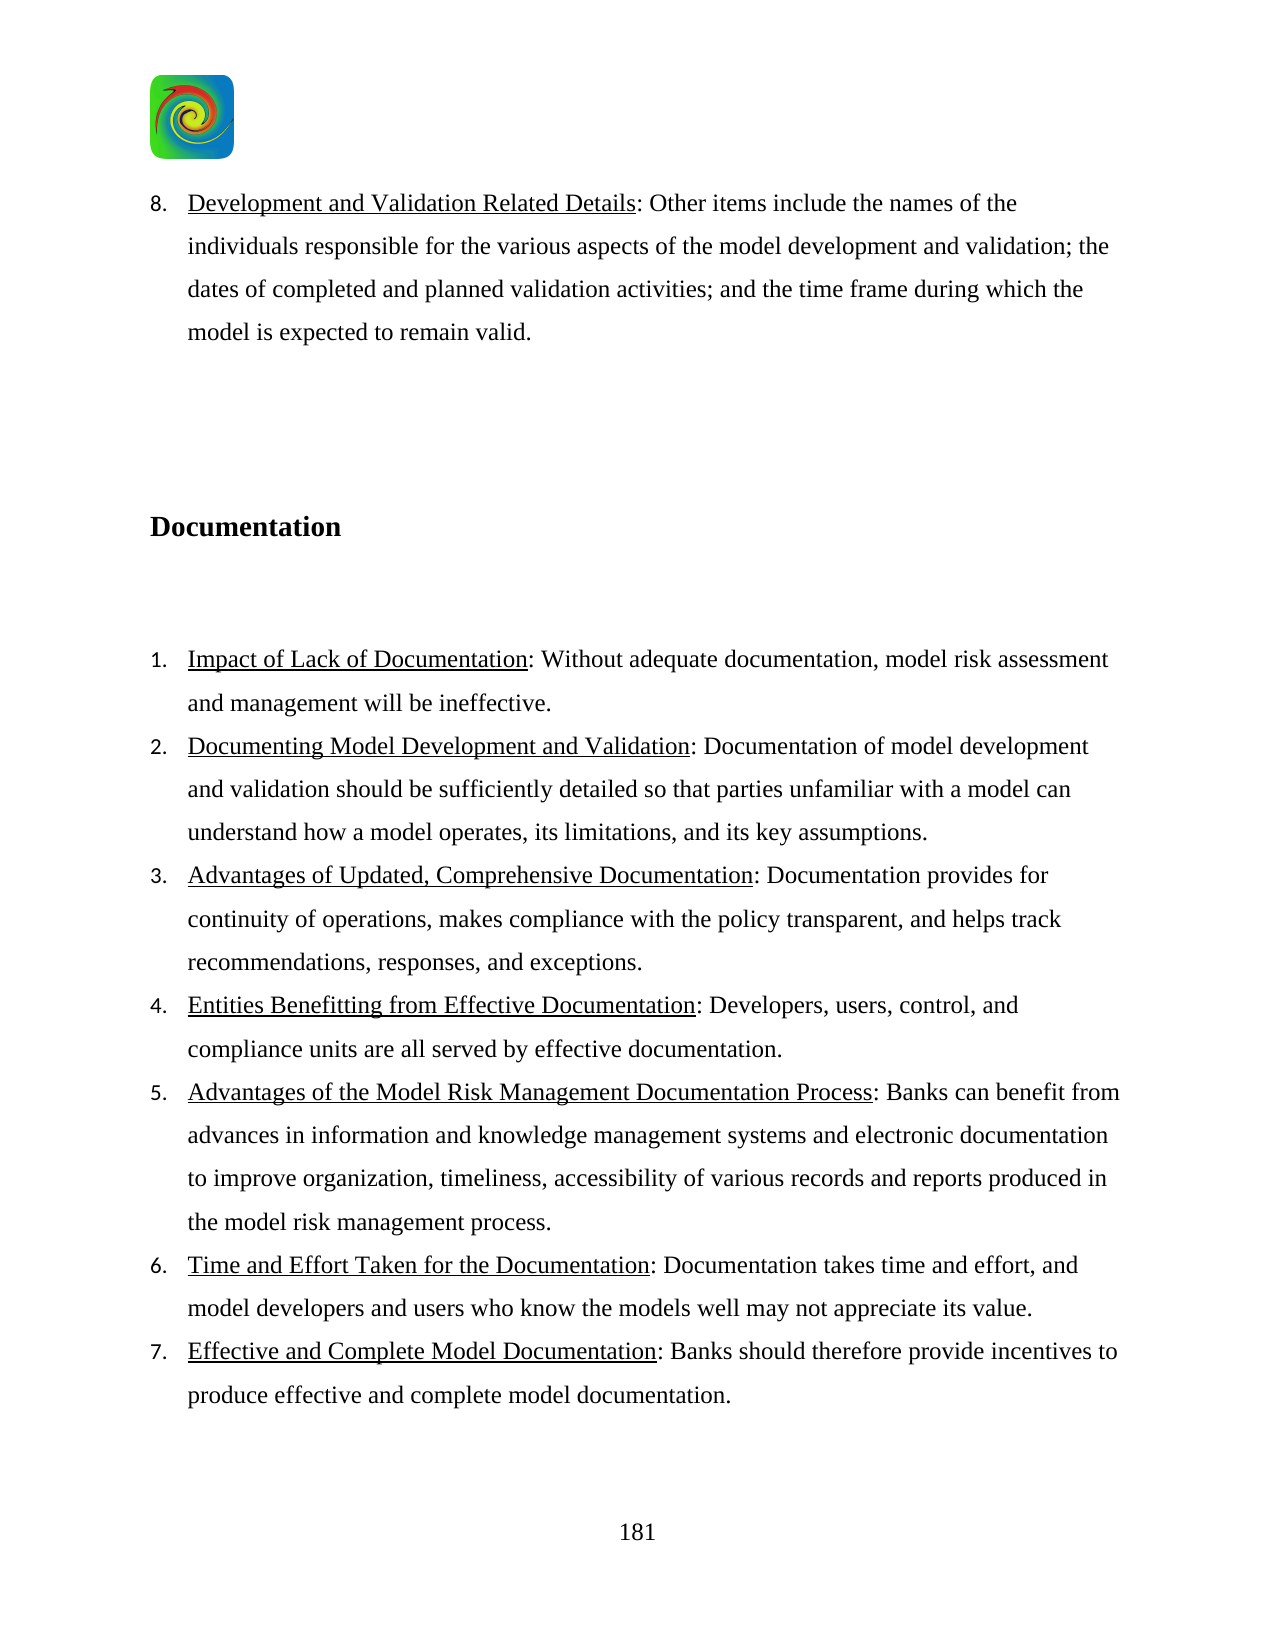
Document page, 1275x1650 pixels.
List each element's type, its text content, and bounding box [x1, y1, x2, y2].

list Development and Validation Related Details: Other items include the names of the individuals responsible for the various aspects of the model development and validation; the dates of completed and planned validation activities; and the time frame during which the model is expected to remain valid. [150, 188, 1125, 346]
list Effective and Complete Model Documentation: Banks should therefore provide incentives to produce effective and complete model documentation. [150, 1336, 1125, 1408]
text Documentation [150, 509, 1125, 543]
list Entities Benefitting from Effective Documentation: Developers, users, control, and compliance units are all served by effective documentation. [150, 990, 1125, 1062]
list Time and Effort Taken for the Documentation: Documentation takes time and effort, and model developers and users who know the models well may not appreciate its value. [150, 1250, 1125, 1322]
list Advantages of the Model Risk Management Documentation Process: Banks can benefit from advances in information and knowledge management systems and electronic documentation to improve organization, timeliness, accessibility of various records and reports produced in the model risk management process. [150, 1077, 1125, 1235]
list Advantages of Updated, Comprehensive Documentation: Documentation provides for continuity of operations, makes compliance with the policy transparent, and helps track recommendations, responses, and exceptions. [150, 861, 1125, 976]
list Documenting Model Development and Validation: Documentation of model development and validation should be sufficiently detailed so that parties unfamiliar with a model can understand how a model operates, its limitations, and its key assumptions. [150, 731, 1125, 846]
picture [150, 75, 223, 159]
list Impact of Lack of Documentation: Without adequate documentation, model risk assessment and management will be ineffective. [150, 644, 1125, 717]
picture [188, 75, 234, 159]
